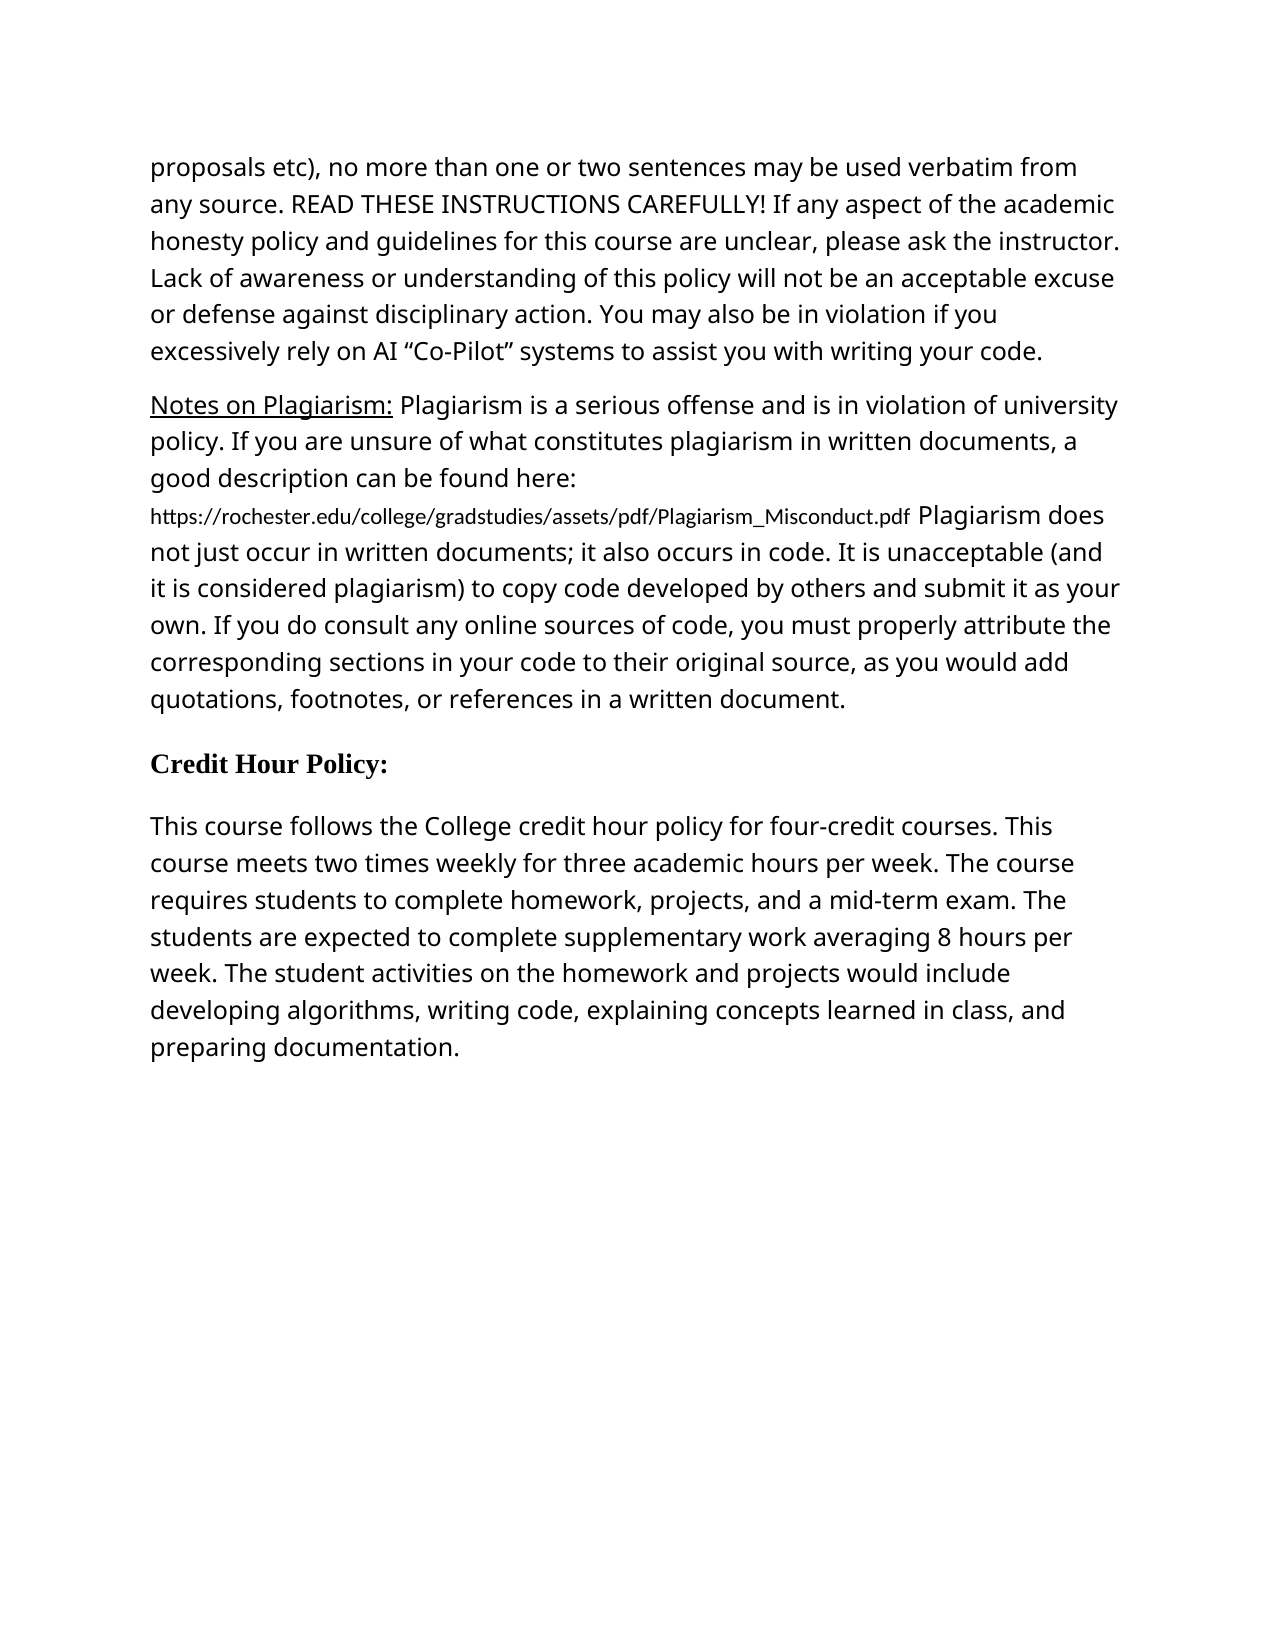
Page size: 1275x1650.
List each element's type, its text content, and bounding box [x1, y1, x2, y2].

text This course follows the College credit hour policy for four-credit courses. This course meets two times weekly for three academic hours per week. The course requires students to complete homework, projects, and a mid-term exam. The students are expected to complete supplementary work averaging 8 hours per week. The student activities on the homework and projects would include developing algorithms, writing code, explaining concepts learned in class, and preparing documentation. [150, 809, 1125, 1064]
text Notes on Plagiarism: Plagiarism is a serious offense and is in violation of university policy. If you are unsure of what constitutes plagiarism in written documents, a good description can be found here: https://rochester.edu/college/gradstudies/assets/pdf/Plagiarism_Misconduct.pdf Plagiarism does not just occur in written documents; it also occurs in code. It is unacceptable (and it is considered plagiarism) to copy code developed by others and submit it as your own. If you do consult any online sources of code, you must properly attribute the corresponding sections in your code to their original source, as you would add quotations, footnotes, or references in a written document. [150, 387, 1125, 716]
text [150, 150, 1125, 368]
subtitle Credit Hour Policy: [150, 747, 1125, 780]
